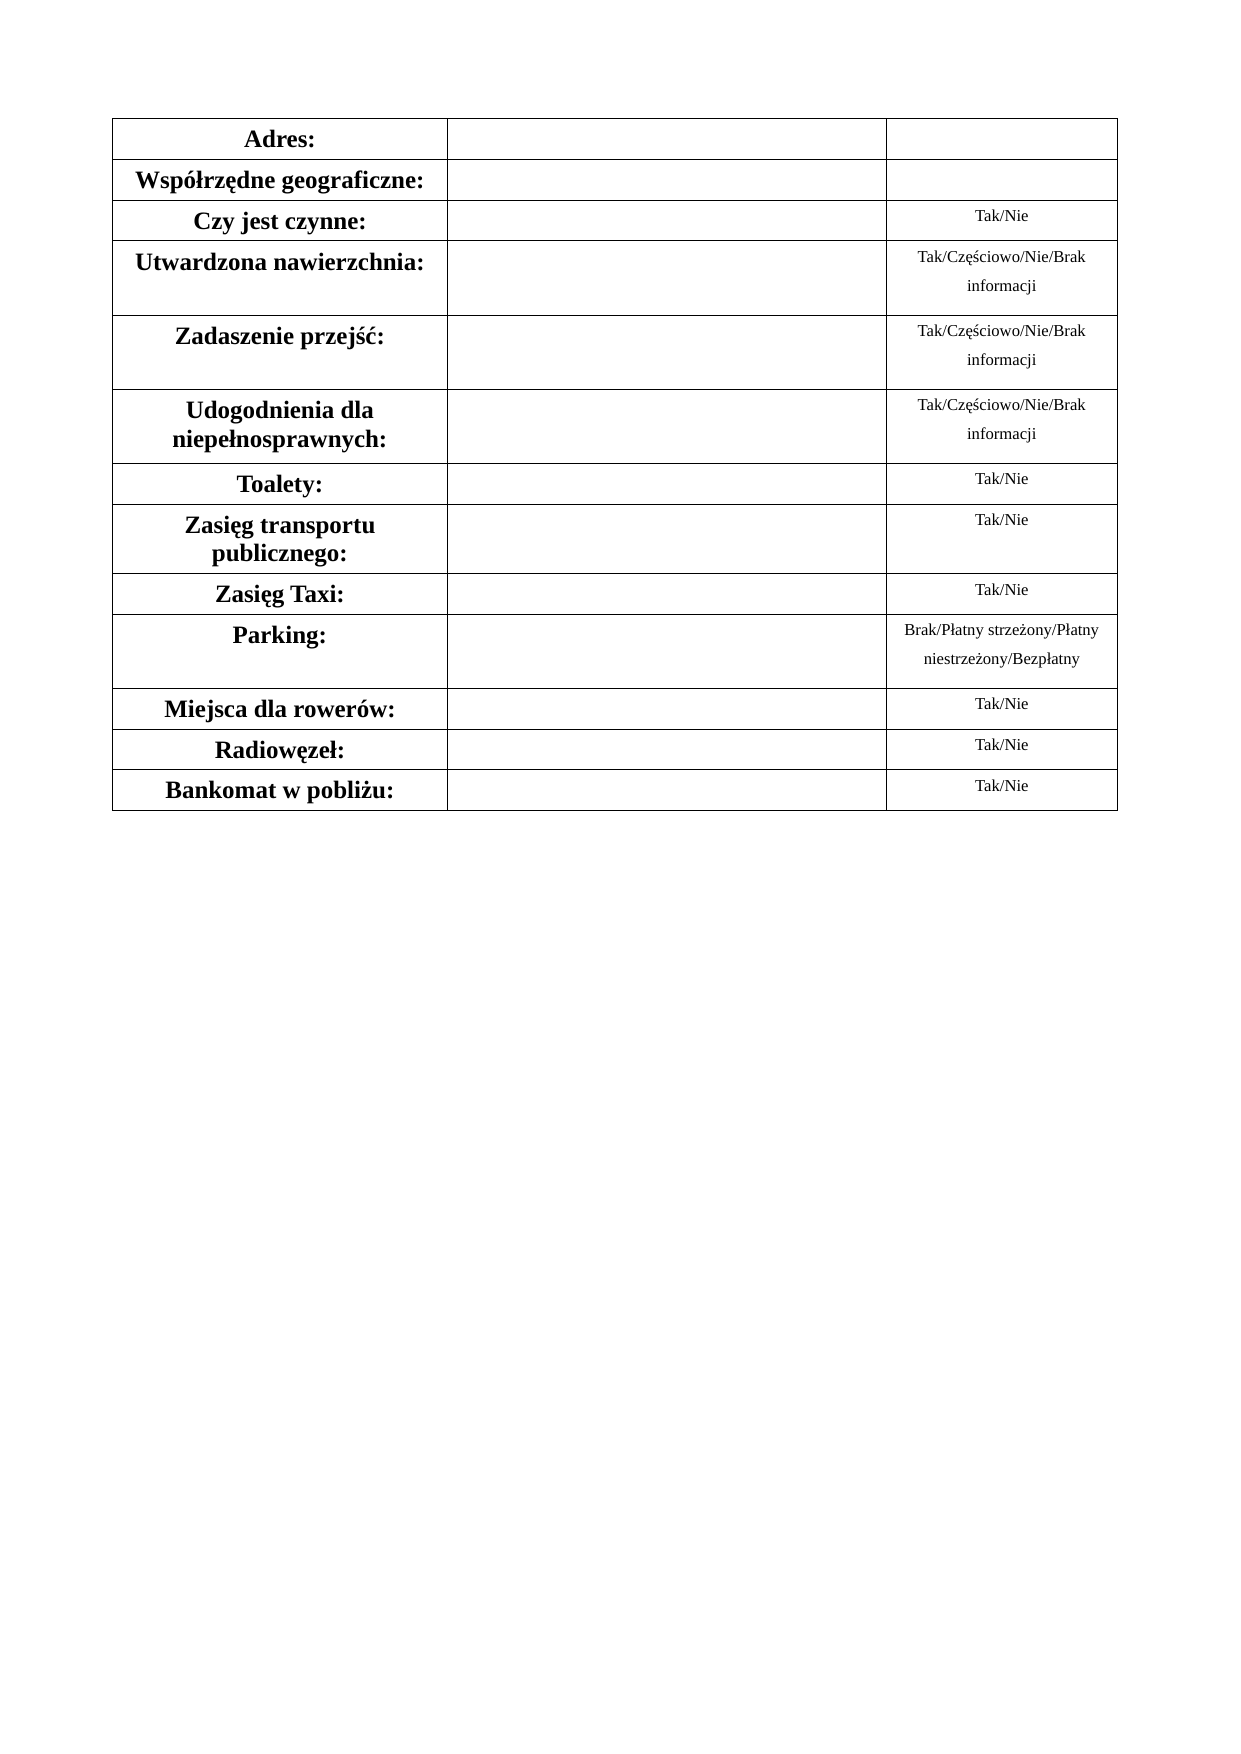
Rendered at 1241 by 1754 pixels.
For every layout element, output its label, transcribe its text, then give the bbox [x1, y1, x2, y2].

table_cell [887, 160, 1117, 199]
table_cell [448, 201, 886, 240]
table_cell Zasięg transportu publicznego: [113, 505, 447, 573]
table_cell [448, 615, 886, 688]
table_cell [448, 730, 886, 769]
table_cell Utwardzona nawierzchnia: [113, 241, 447, 314]
table_cell [448, 505, 886, 573]
table_cell Brak/Płatny strzeżony/Płatny niestrzeżony/Bezpłatny [887, 615, 1117, 688]
table_cell [448, 689, 886, 729]
table_cell [448, 316, 886, 389]
table_cell Toalety: [113, 464, 447, 503]
table_cell Bankomat w pobliżu: [113, 770, 447, 810]
table_cell [448, 390, 886, 463]
table_cell Tak/Częściowo/Nie/Brak informacji [887, 316, 1117, 389]
table_cell Tak/Nie [887, 505, 1117, 573]
table_cell Tak/Nie [887, 201, 1117, 240]
table_cell [448, 464, 886, 503]
table_cell Zasięg Taxi: [113, 574, 447, 614]
table_cell [448, 241, 886, 314]
table_cell Adres: [113, 119, 447, 159]
table_cell Tak/Nie [887, 689, 1117, 729]
table_cell [448, 160, 886, 199]
table_cell [887, 119, 1117, 159]
table_cell Zadaszenie przejść: [113, 316, 447, 389]
table_cell Współrzędne geograficzne: [113, 160, 447, 199]
table_cell Radiowęzeł: [113, 730, 447, 769]
table_cell Tak/Częściowo/Nie/Brak informacji [887, 241, 1117, 314]
table_cell [448, 770, 886, 810]
table_cell Tak/Częściowo/Nie/Brak informacji [887, 390, 1117, 463]
table_cell Tak/Nie [887, 464, 1117, 503]
table_cell Tak/Nie [887, 770, 1117, 810]
table_cell [448, 119, 886, 159]
table_cell Miejsca dla rowerów: [113, 689, 447, 729]
table_cell Czy jest czynne: [113, 201, 447, 240]
table_cell Udogodnienia dla niepełnosprawnych: [113, 390, 447, 463]
table_cell Tak/Nie [887, 574, 1117, 614]
table_cell Tak/Nie [887, 730, 1117, 769]
table_cell [448, 574, 886, 614]
table_cell Parking: [113, 615, 447, 688]
